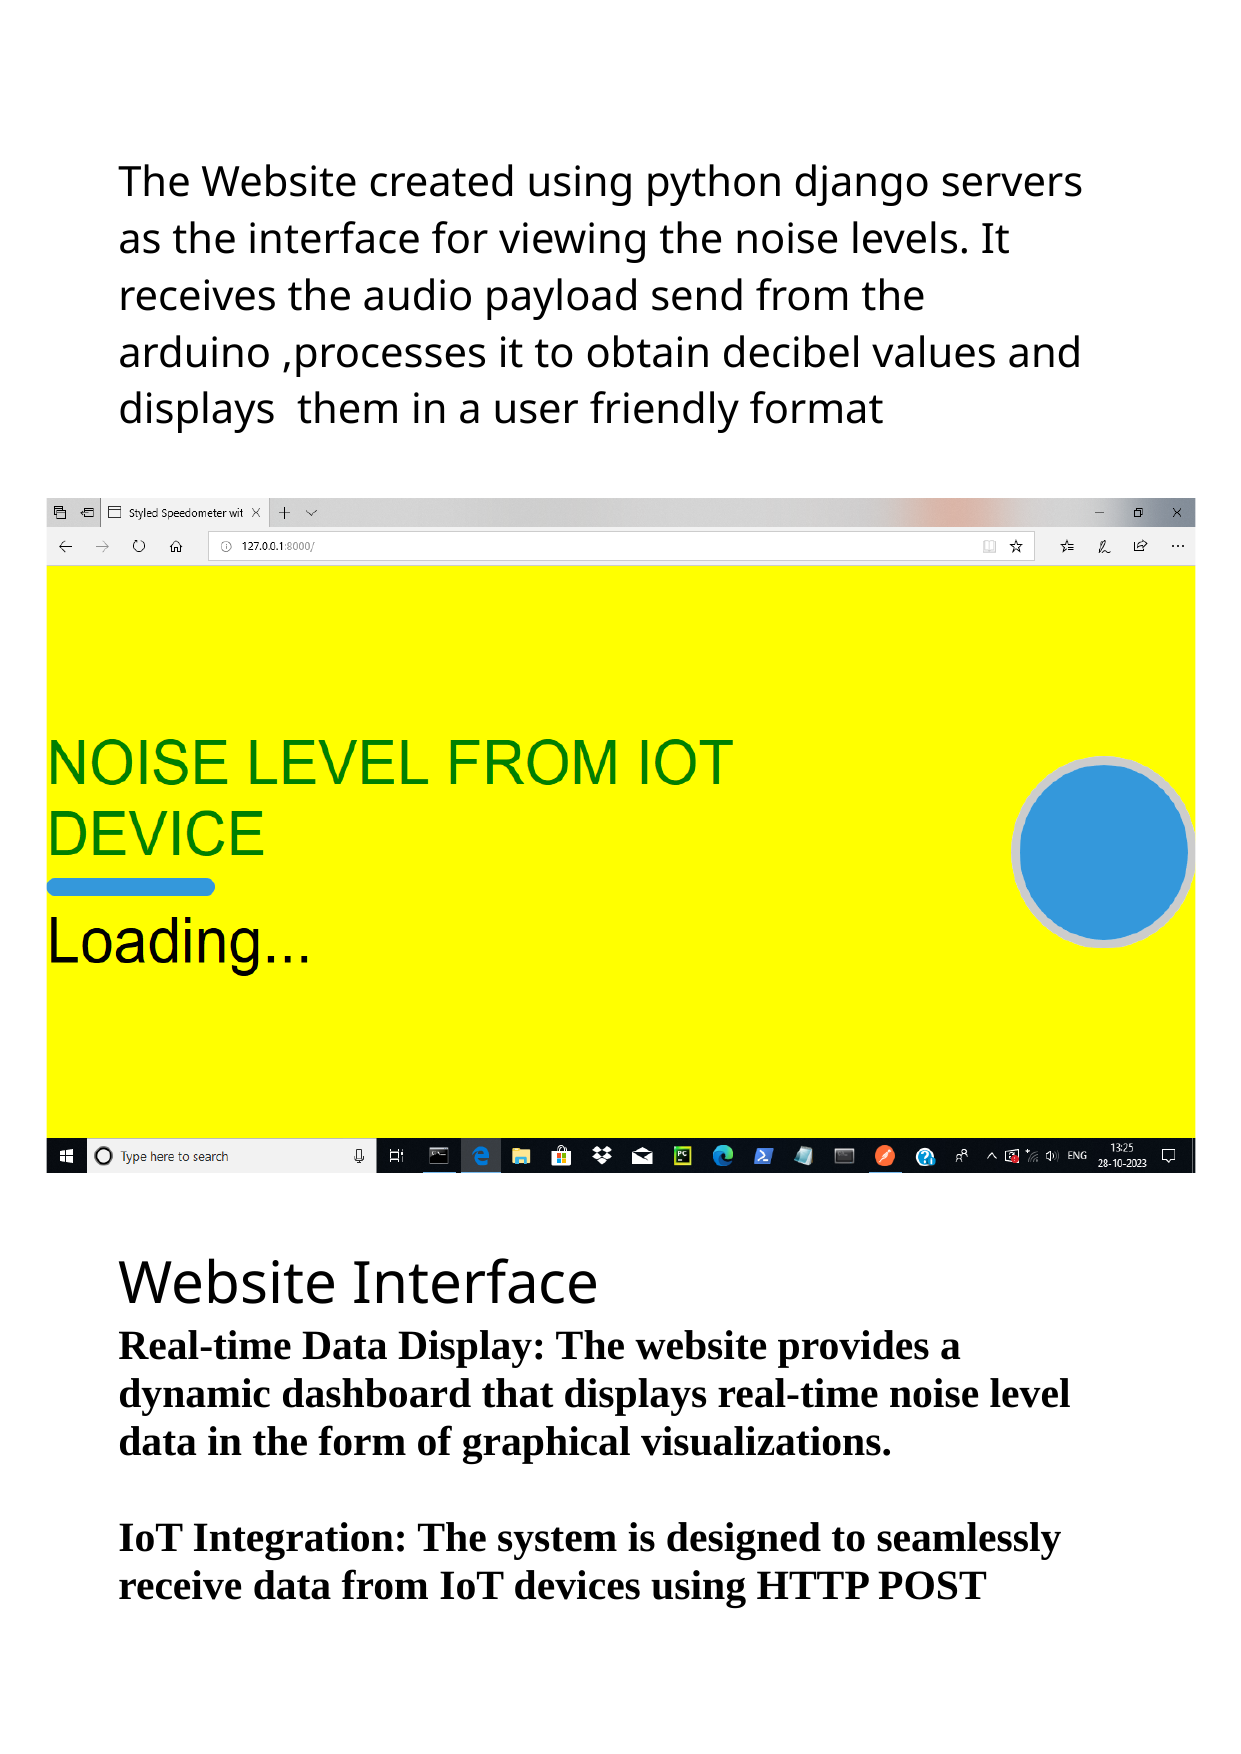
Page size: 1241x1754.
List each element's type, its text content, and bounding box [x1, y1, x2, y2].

picture [46, 498, 1196, 1173]
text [118, 1512, 1122, 1608]
text The Website created using python django servers as the interface for viewing the noise levels. It receives the audio payload send from the arduino ,processes it to obtain decibel values and displays them in a user friendly format [118, 152, 1122, 436]
text Website Interface [118, 1241, 1122, 1321]
text Real-time Data Display: The website provides a dynamic dashboard that displays real-time noise level data in the form of graphical visualizations. [118, 1321, 1122, 1464]
